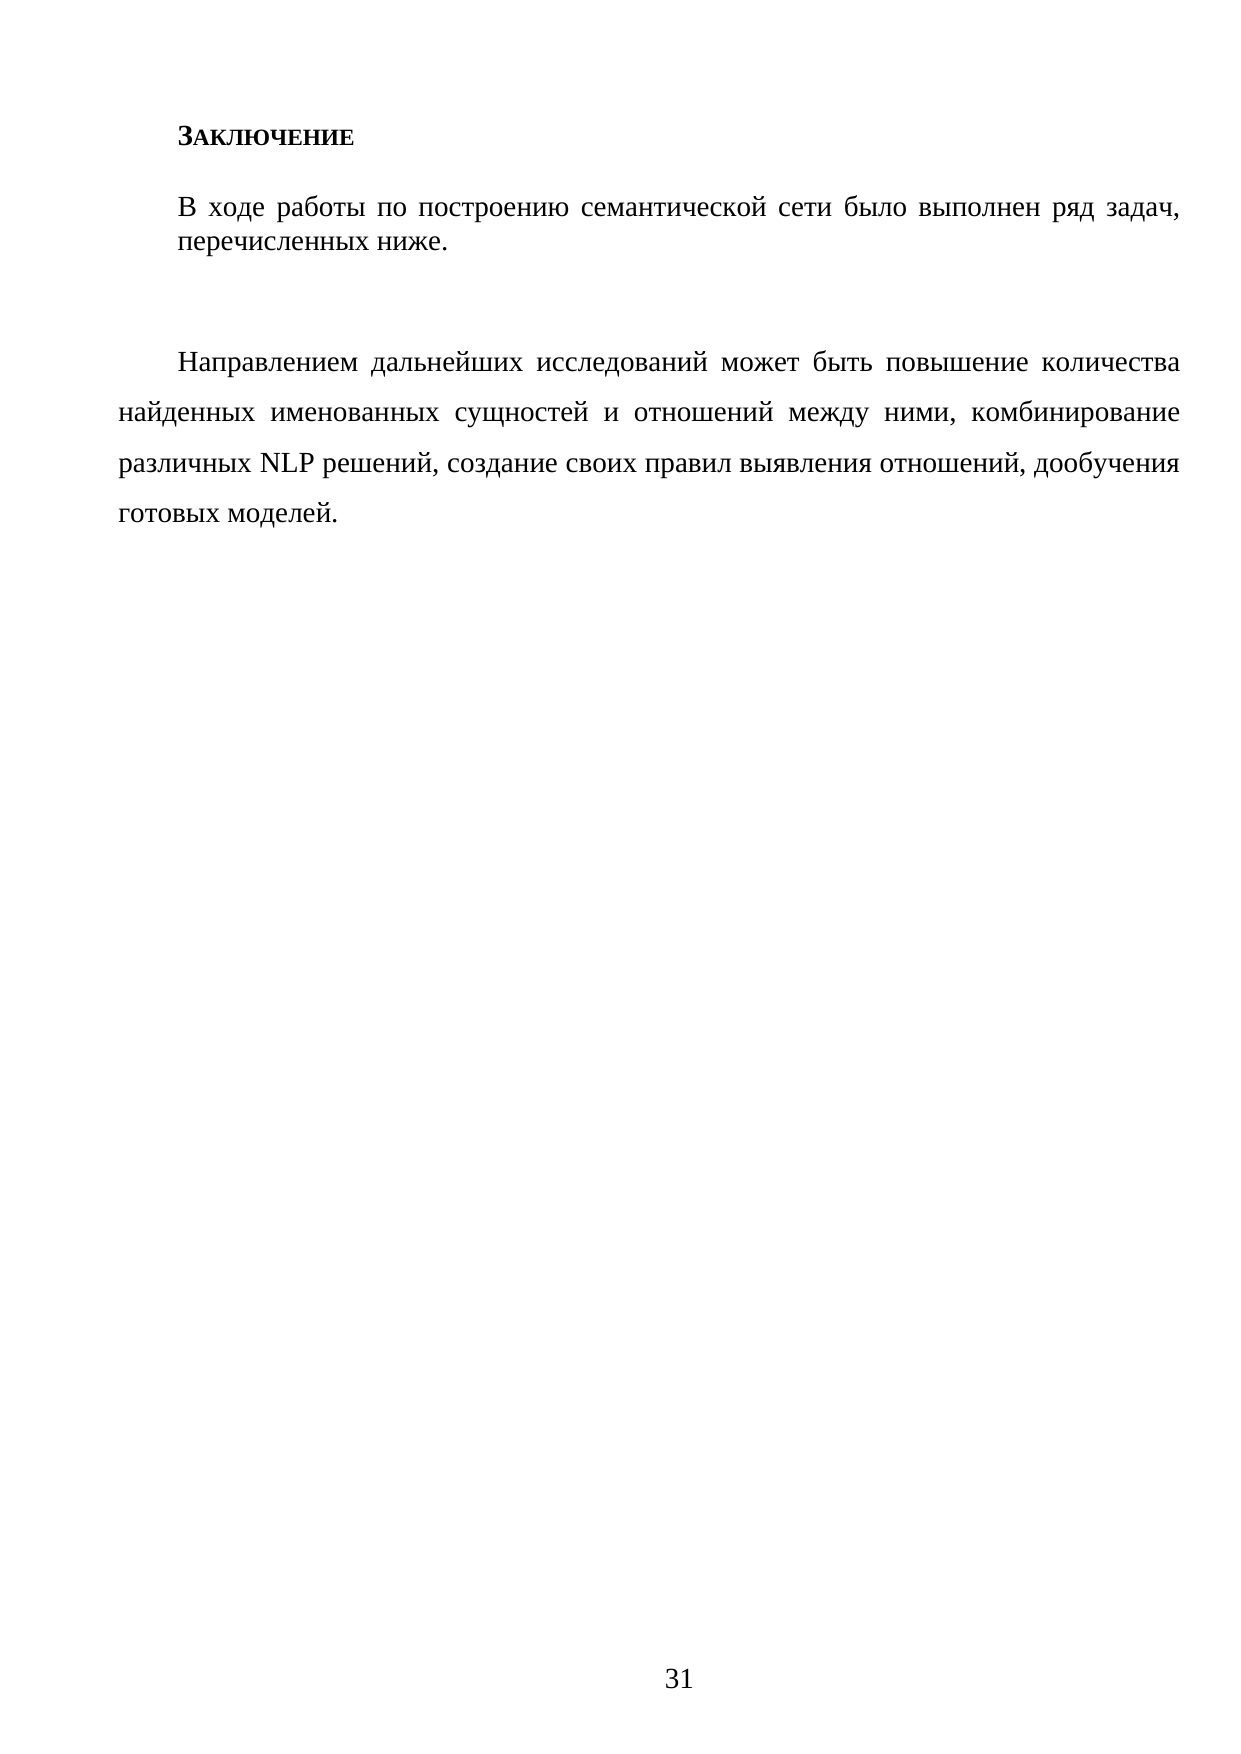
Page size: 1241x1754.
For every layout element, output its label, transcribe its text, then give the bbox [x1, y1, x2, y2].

text Направлением дальнейших исследований может быть повышение количества найденных именованных сущностей и отношений между ними, комбинирование различных NLP решений, создание своих правил выявления отношений, дообучения готовых моделей. [118, 344, 1181, 394]
subtitle В ходе работы по построению семантической сети было выполнен ряд задач, перечисленных ниже. [177, 189, 1181, 256]
text Направлением дальнейших исследований может быть повышение количества найденных именованных сущностей и отношений между ними, комбинирование различных NLP решений, создание своих правил выявления отношений, дообучения готовых моделей. [118, 428, 1181, 528]
subtitle Заключение [177, 118, 1181, 152]
